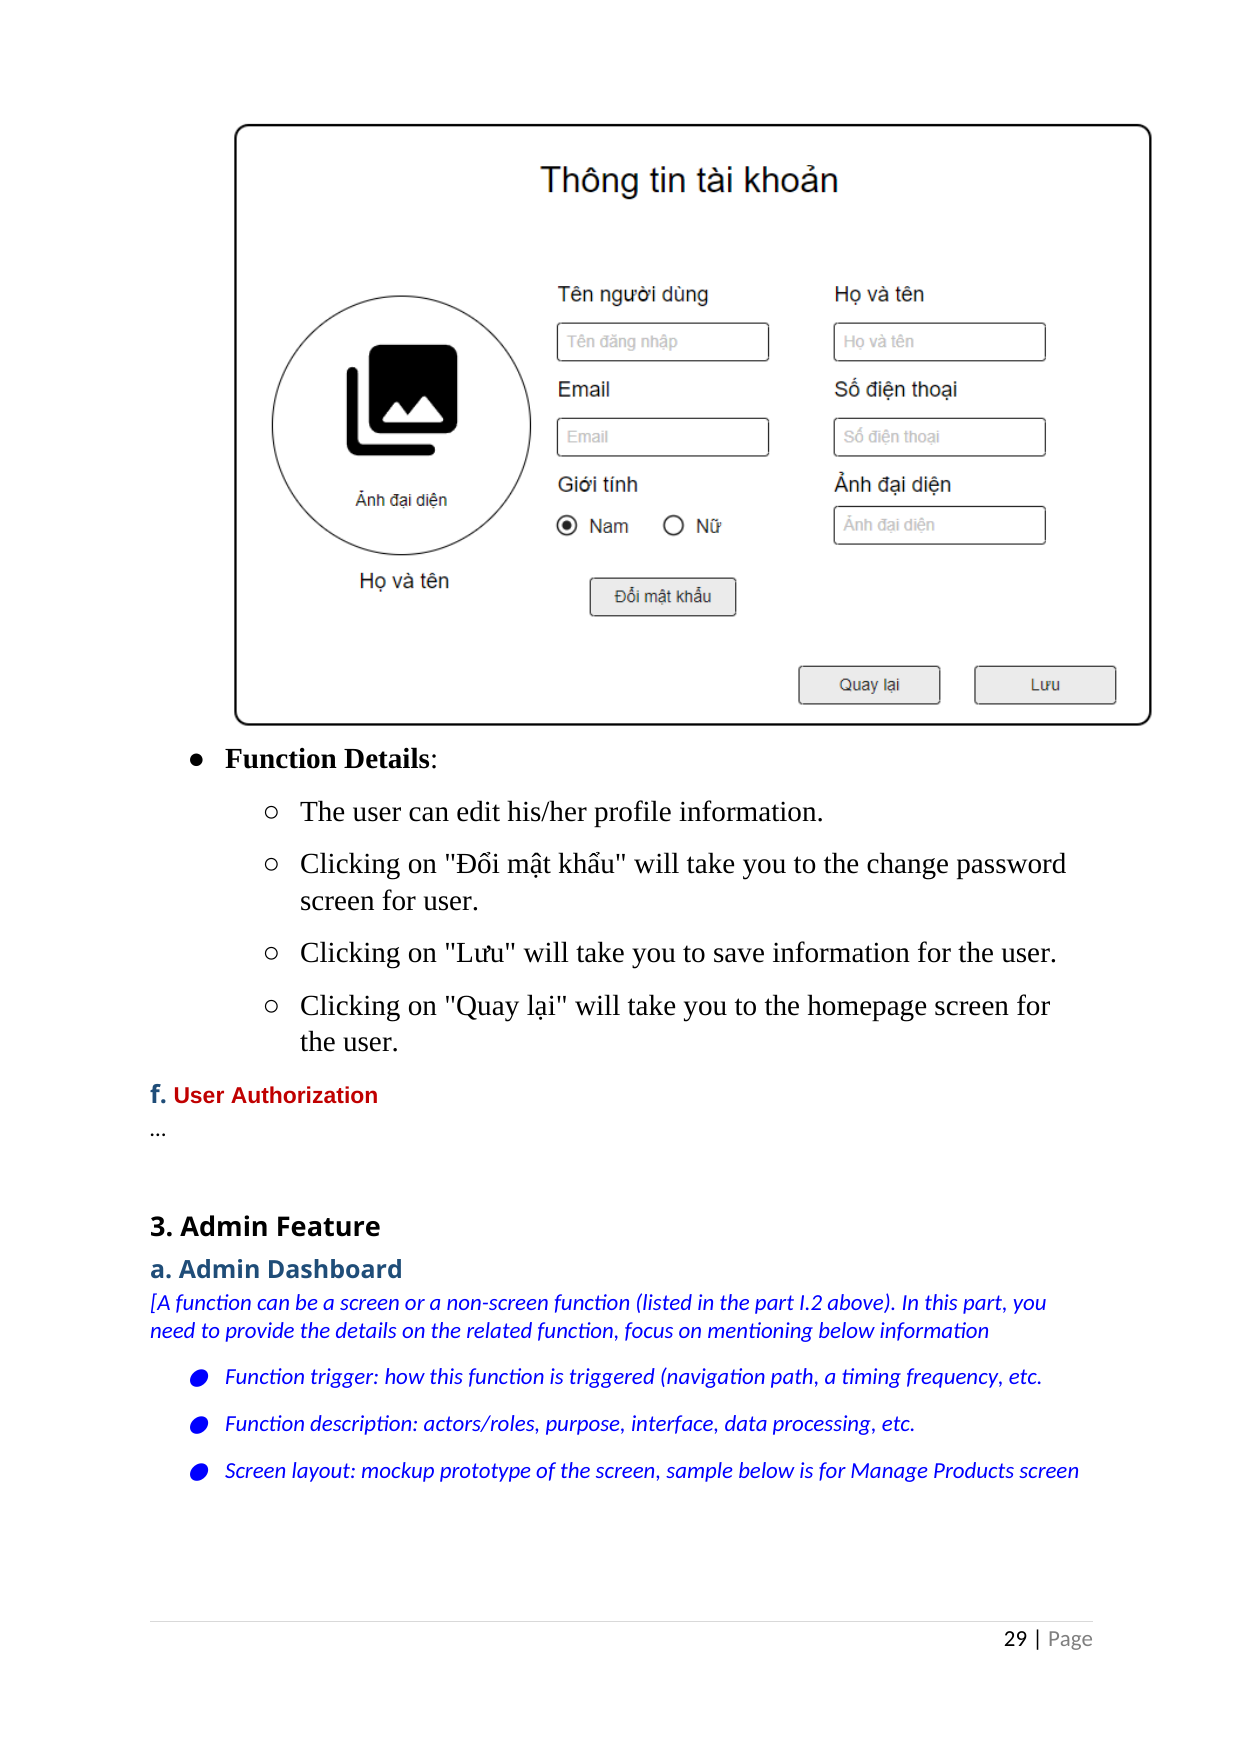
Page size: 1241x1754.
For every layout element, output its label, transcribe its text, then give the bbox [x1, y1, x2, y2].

subtitle a. Admin Dashboard [150, 1252, 1093, 1286]
list Clicking on "Đổi mật khẩu" will take you to the change password screen for user. [262, 846, 1093, 916]
list Function Details: [187, 741, 1093, 774]
subtitle f. User Authorization [150, 1077, 1093, 1111]
list Function trigger: how this function is triggered (navigation path, a timing frequency, etc. [187, 1351, 1093, 1398]
picture [225, 117, 1168, 741]
list The user can edit his/her profile information. [262, 794, 1093, 827]
text … [150, 1114, 1093, 1142]
list Clicking on "Quay lại" will take you to the homepage screen for the user. [262, 988, 1093, 1058]
list Clicking on "Lưu" will take you to save information for the user. [262, 935, 1093, 969]
subtitle 3. Admin Feature [150, 1208, 1093, 1244]
list Function description: actors/roles, purpose, interface, data processing, etc. [187, 1398, 1093, 1445]
list Screen layout: mockup prototype of the screen, sample below is for Manage Products screen [187, 1445, 1093, 1492]
text [A function can be a screen or a non-screen function (listed in the part I.2 above). In this part, you need to provide the details on the related function, focus on mentioning below information [150, 1288, 1093, 1344]
